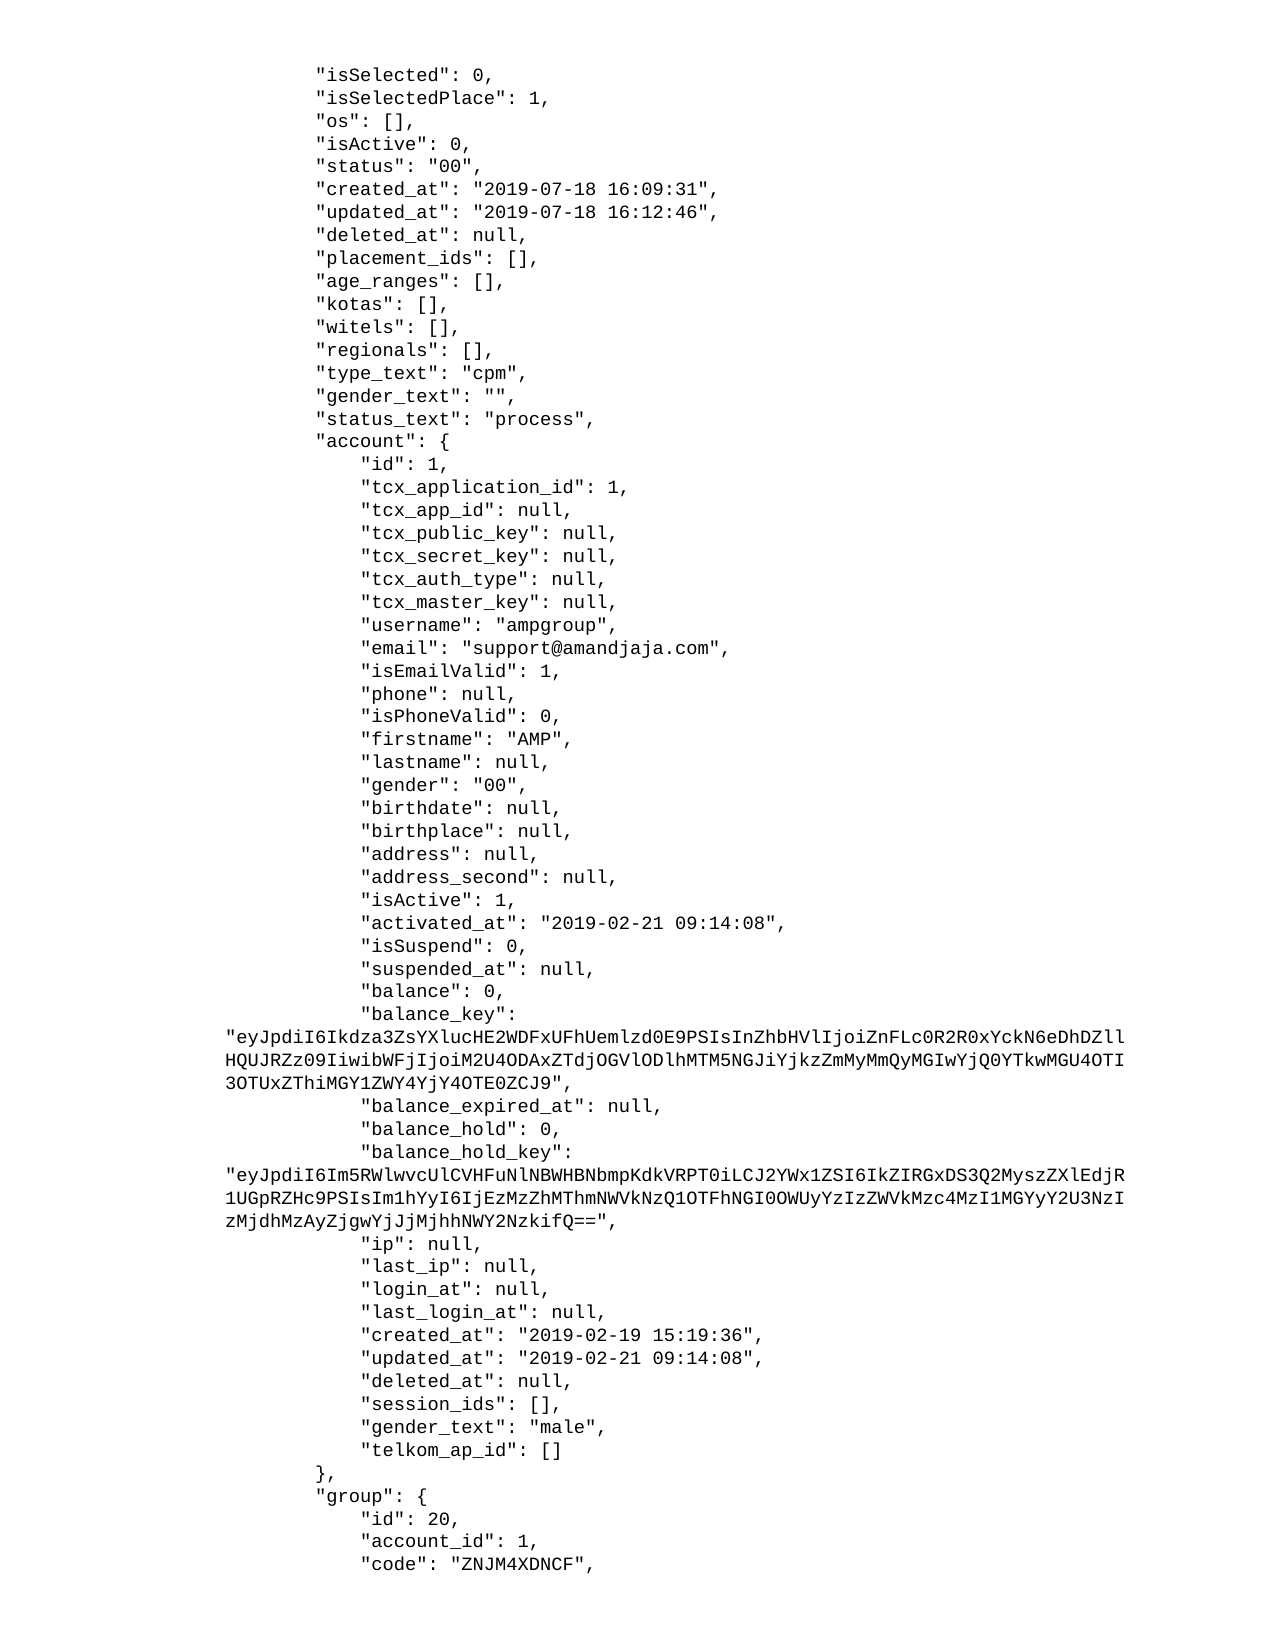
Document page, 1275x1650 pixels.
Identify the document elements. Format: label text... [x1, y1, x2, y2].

list "email": "support@amandjaja.com", [225, 638, 1125, 660]
list "status_text": "process", [225, 409, 1125, 431]
list "code": "ZNJM4XDNCF", [225, 1555, 1125, 1576]
list "telkom_ap_id": [] [225, 1441, 1125, 1462]
list "placement_ids": [], [225, 249, 1125, 270]
list "birthplace": null, [225, 822, 1125, 843]
list "tcx_secret_key": null, [225, 547, 1125, 568]
list "gender_text": "", [225, 386, 1125, 408]
list "age_ranges": [], [225, 272, 1125, 293]
list "id": 20, [225, 1509, 1125, 1531]
list "status": "00", [225, 157, 1125, 178]
list "last_ip": null, [225, 1257, 1125, 1278]
list "os": [], [225, 111, 1125, 133]
list "isSelectedPlace": 1, [225, 88, 1125, 110]
list "address_second": null, [225, 868, 1125, 889]
list "kotas": [], [225, 295, 1125, 316]
list "isPhoneValid": 0, [225, 707, 1125, 728]
list "address": null, [225, 845, 1125, 866]
list "suspended_at": null, [225, 959, 1125, 981]
list "id": 1, [225, 455, 1125, 476]
list "regionals": [], [225, 341, 1125, 362]
list "tcx_auth_type": null, [225, 570, 1125, 591]
list "group": { [225, 1486, 1125, 1508]
list "lastname": null, [225, 753, 1125, 774]
list "updated_at": "2019-07-18 16:12:46", [225, 203, 1125, 224]
list "login_at": null, [225, 1280, 1125, 1301]
list "tcx_public_key": null, [225, 524, 1125, 545]
list "firstname": "AMP", [225, 730, 1125, 751]
list "activated_at": "2019-02-21 09:14:08", [225, 913, 1125, 935]
list "gender_text": "male", [225, 1418, 1125, 1439]
list "account": { [225, 432, 1125, 453]
list "tcx_application_id": 1, [225, 478, 1125, 499]
list "isEmailValid": 1, [225, 661, 1125, 683]
list "username": "ampgroup", [225, 616, 1125, 637]
list "last_login_at": null, [225, 1303, 1125, 1324]
list "type_text": "cpm", [225, 363, 1125, 385]
list "isSelected": 0, [225, 66, 1125, 87]
list "tcx_master_key": null, [225, 593, 1125, 614]
list "balance_key": "eyJpdiI6Ikdza3ZsYXlucHE2WDFxUFhUemlzd0E9PSIsInZhbHVlIjoiZnFLc0R2R0xYckN6eDhDZllHQUJRZz09IiwibWFjIjoiM2U4ODAxZTdjOGVlODlhMTM5NGJiYjkzZmMyMmQyMGIwYjQ0YTkwMGU4OTI3OTUxZThiMGY1ZWY4YjY4OTE0ZCJ9", [225, 1005, 1125, 1095]
list "isActive": 1, [225, 891, 1125, 912]
list "balance_hold": 0, [225, 1120, 1125, 1141]
list "tcx_app_id": null, [225, 501, 1125, 522]
list "deleted_at": null, [225, 1372, 1125, 1393]
list "session_ids": [], [225, 1395, 1125, 1416]
list "phone": null, [225, 684, 1125, 706]
list "isSuspend": 0, [225, 936, 1125, 958]
list }, [225, 1463, 1125, 1485]
list "witels": [], [225, 318, 1125, 339]
list "balance": 0, [225, 982, 1125, 1003]
list "gender": "00", [225, 776, 1125, 797]
list "birthdate": null, [225, 799, 1125, 820]
list "deleted_at": null, [225, 226, 1125, 247]
list "isActive": 0, [225, 134, 1125, 156]
list "balance_hold_key": "eyJpdiI6Im5RWlwvcUlCVHFuNlNBWHBNbmpKdkVRPT0iLCJ2YWx1ZSI6IkZIRGxDS3Q2MyszZXlEdjR1UGpRZHc9PSIsIm1hYyI6IjEzMzZhMThmNWVkNzQ1OTFhNGI0OWUyYzIzZWVkMzc4MzI1MGYyY2U3NzIzMjdhMzAyZjgwYjJjMjhhNWY2NzkifQ==", [225, 1143, 1125, 1233]
list "ip": null, [225, 1234, 1125, 1256]
list "created_at": "2019-07-18 16:09:31", [225, 180, 1125, 201]
list "balance_expired_at": null, [225, 1097, 1125, 1118]
list "created_at": "2019-02-19 15:19:36", [225, 1326, 1125, 1347]
list "account_id": 1, [225, 1532, 1125, 1553]
list "updated_at": "2019-02-21 09:14:08", [225, 1349, 1125, 1370]
